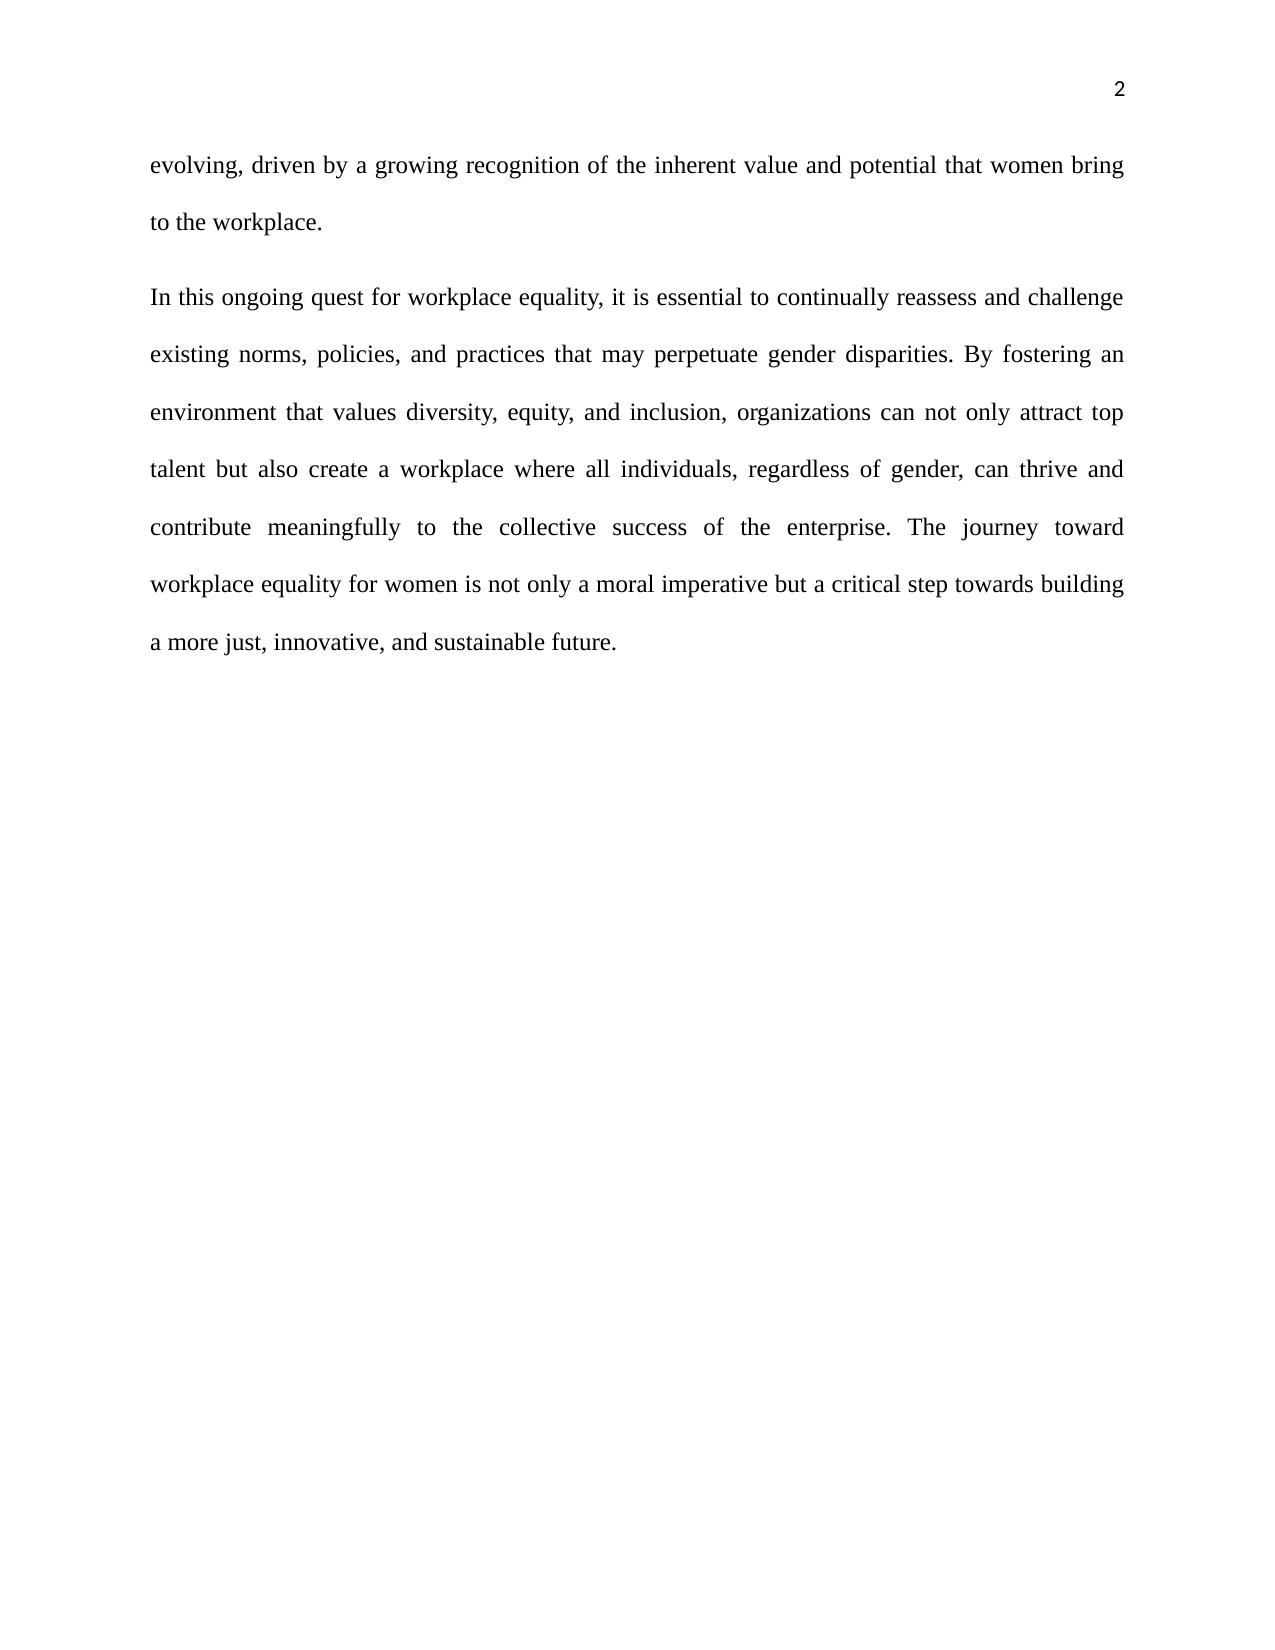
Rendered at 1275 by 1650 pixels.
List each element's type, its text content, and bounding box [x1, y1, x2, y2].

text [150, 150, 1125, 236]
text In this ongoing quest for workplace equality, it is essential to continually reassess and challenge existing norms, policies, and practices that may perpetuate gender disparities. By fostering an environment that values diversity, equity, and inclusion, organizations can not only attract top talent but also create a workplace where all individuals, regardless of gender, can thrive and contribute meaningfully to the collective success of the enterprise. The journey toward workplace equality for women is not only a moral imperative but a critical step towards building a more just, innovative, and sustainable future. [150, 282, 1125, 655]
